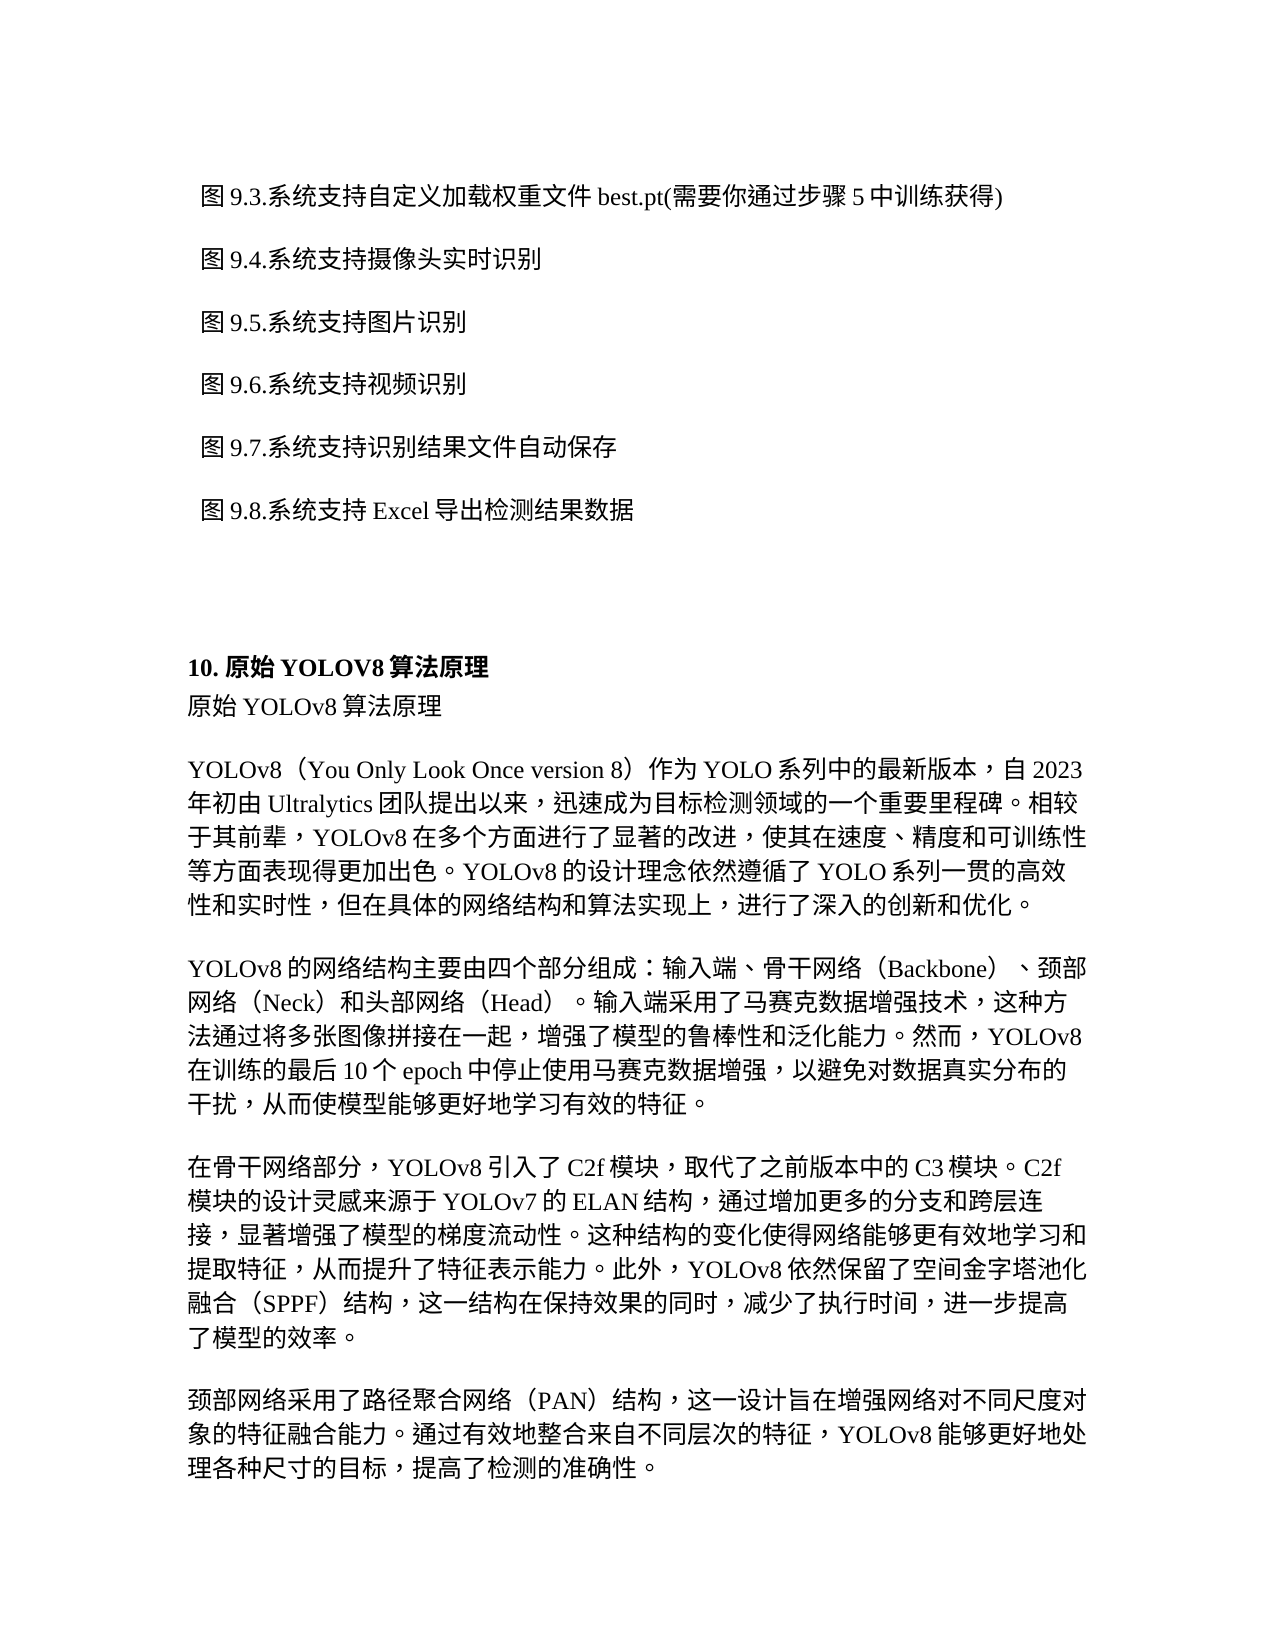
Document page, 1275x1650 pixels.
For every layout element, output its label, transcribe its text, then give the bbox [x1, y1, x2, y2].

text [187, 689, 1087, 1485]
subtitle 10. 原始YOLOV8算法原理 [187, 650, 1087, 684]
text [187, 150, 1087, 527]
